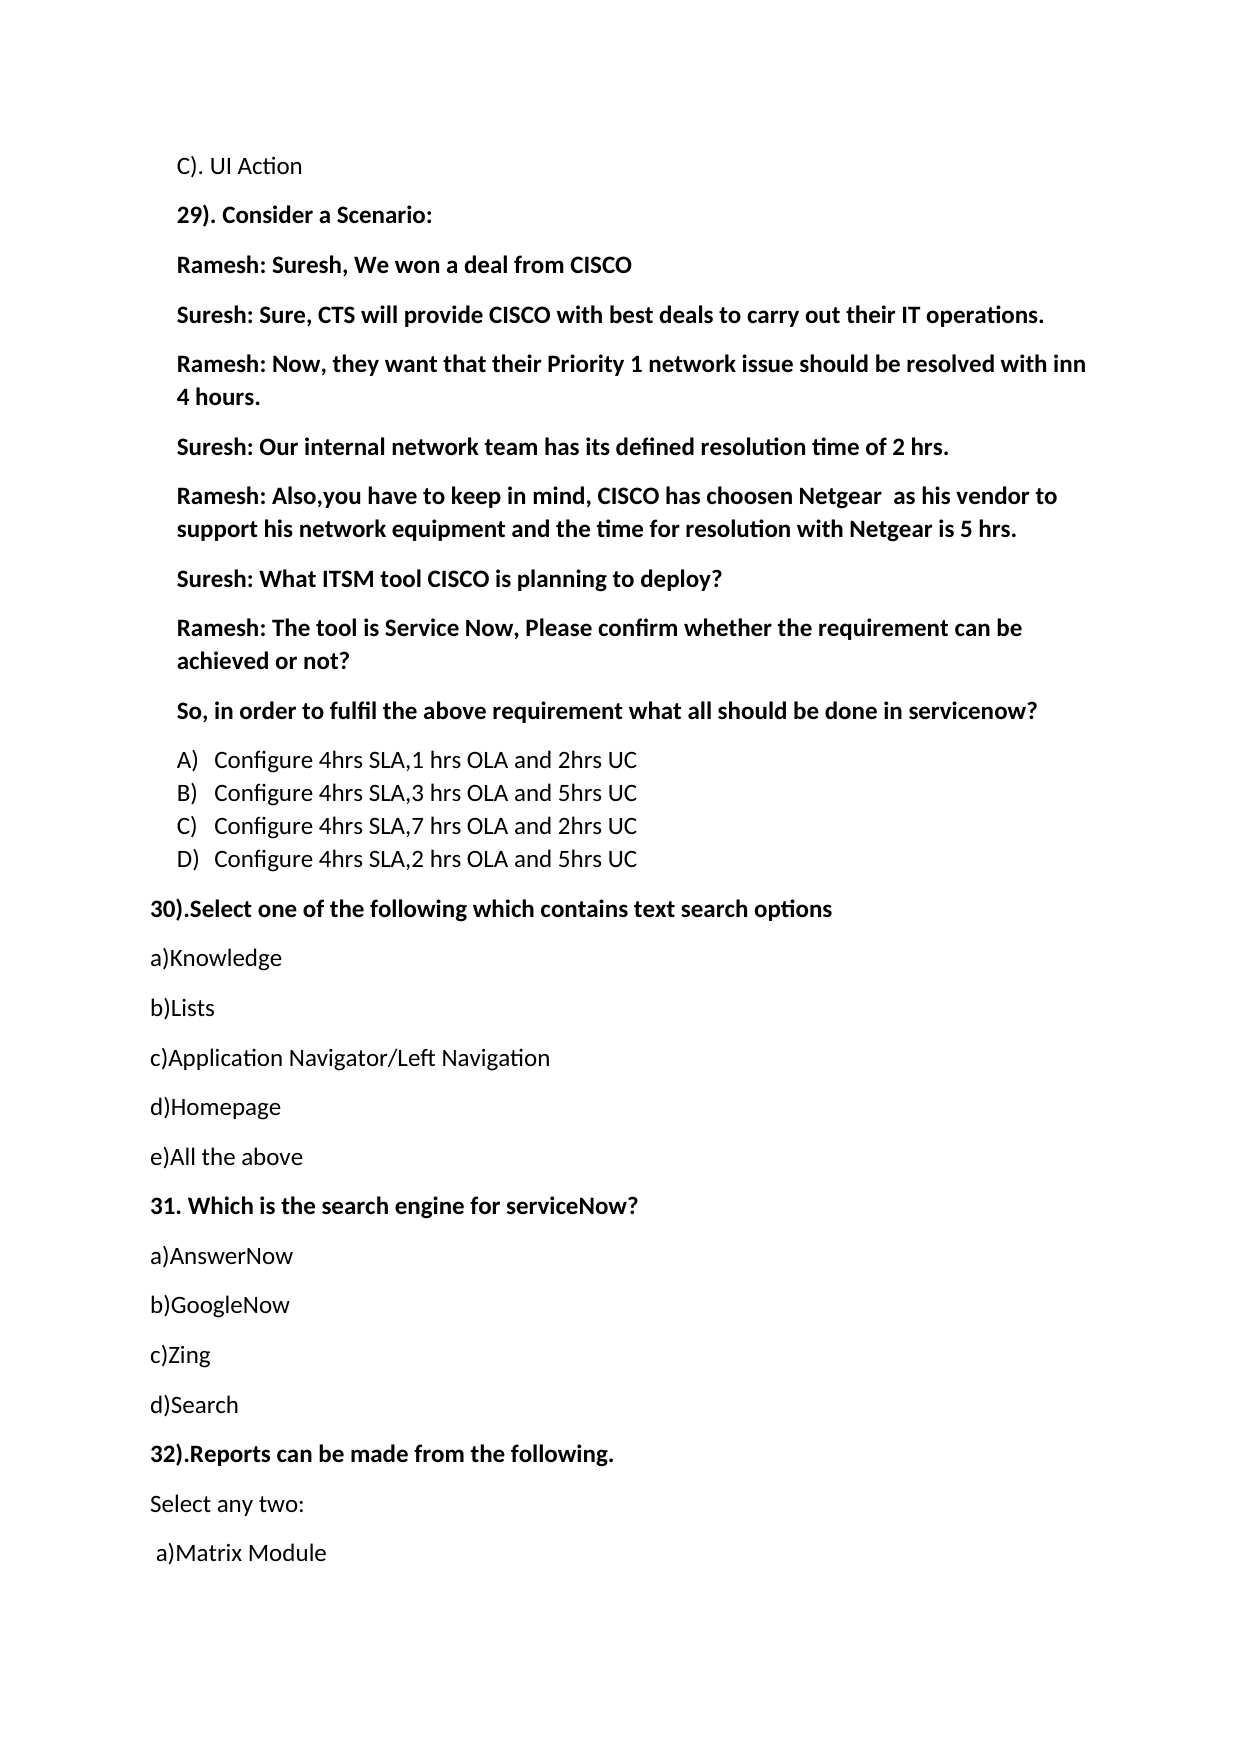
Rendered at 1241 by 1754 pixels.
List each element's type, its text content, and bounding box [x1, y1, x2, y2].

list Configure 4hrs SLA,3 hrs OLA and 5hrs UC [177, 777, 1090, 808]
text d)Search [150, 1389, 1090, 1419]
text Ramesh: The tool is Service Now, Please confirm whether the requirement can be achieved or not? [177, 612, 1090, 676]
text a)AnswerNow [150, 1240, 1090, 1271]
text b)Lists [150, 992, 1090, 1023]
text Suresh: Our internal network team has its defined resolution time of 2 hrs. [177, 431, 1090, 461]
text e)All the above [150, 1141, 1090, 1171]
text a)Matrix Module [150, 1537, 1090, 1568]
list Configure 4hrs SLA,1 hrs OLA and 2hrs UC [177, 744, 1090, 775]
text Ramesh: Now, they want that their Priority 1 network issue should be resolved with inn 4 hours. [177, 348, 1090, 412]
text 30).Select one of the following which contains text search options [150, 893, 1090, 923]
text Suresh: Sure, CTS will provide CISCO with best deals to carry out their IT operations. [177, 299, 1090, 329]
text Ramesh: Suresh, We won a deal from CISCO [177, 249, 1090, 280]
text c)Zing [150, 1339, 1090, 1370]
text C). UI Action [177, 150, 1090, 181]
text 29). Consider a Scenario: [177, 199, 1090, 230]
text d)Homepage [150, 1091, 1090, 1122]
text 31. Which is the search engine for serviceNow? [150, 1190, 1090, 1221]
text Select any two: [150, 1488, 1090, 1518]
text 32).Reports can be made from the following. [150, 1438, 1090, 1469]
text Ramesh: Also,you have to keep in mind, CISCO has choosen Netgear as his vendor to support his network equipment and the time for resolution with Netgear is 5 hrs. [177, 480, 1090, 544]
text So, in order to fulfil the above requirement what all should be done in servicenow? [177, 695, 1090, 726]
text b)GoogleNow [150, 1289, 1090, 1320]
list Configure 4hrs SLA,2 hrs OLA and 5hrs UC [177, 843, 1090, 874]
text a)Knowledge [150, 942, 1090, 973]
text c)Application Navigator/Left Navigation [150, 1042, 1090, 1072]
text Suresh: What ITSM tool CISCO is planning to deploy? [177, 563, 1090, 593]
list Configure 4hrs SLA,7 hrs OLA and 2hrs UC [177, 810, 1090, 841]
